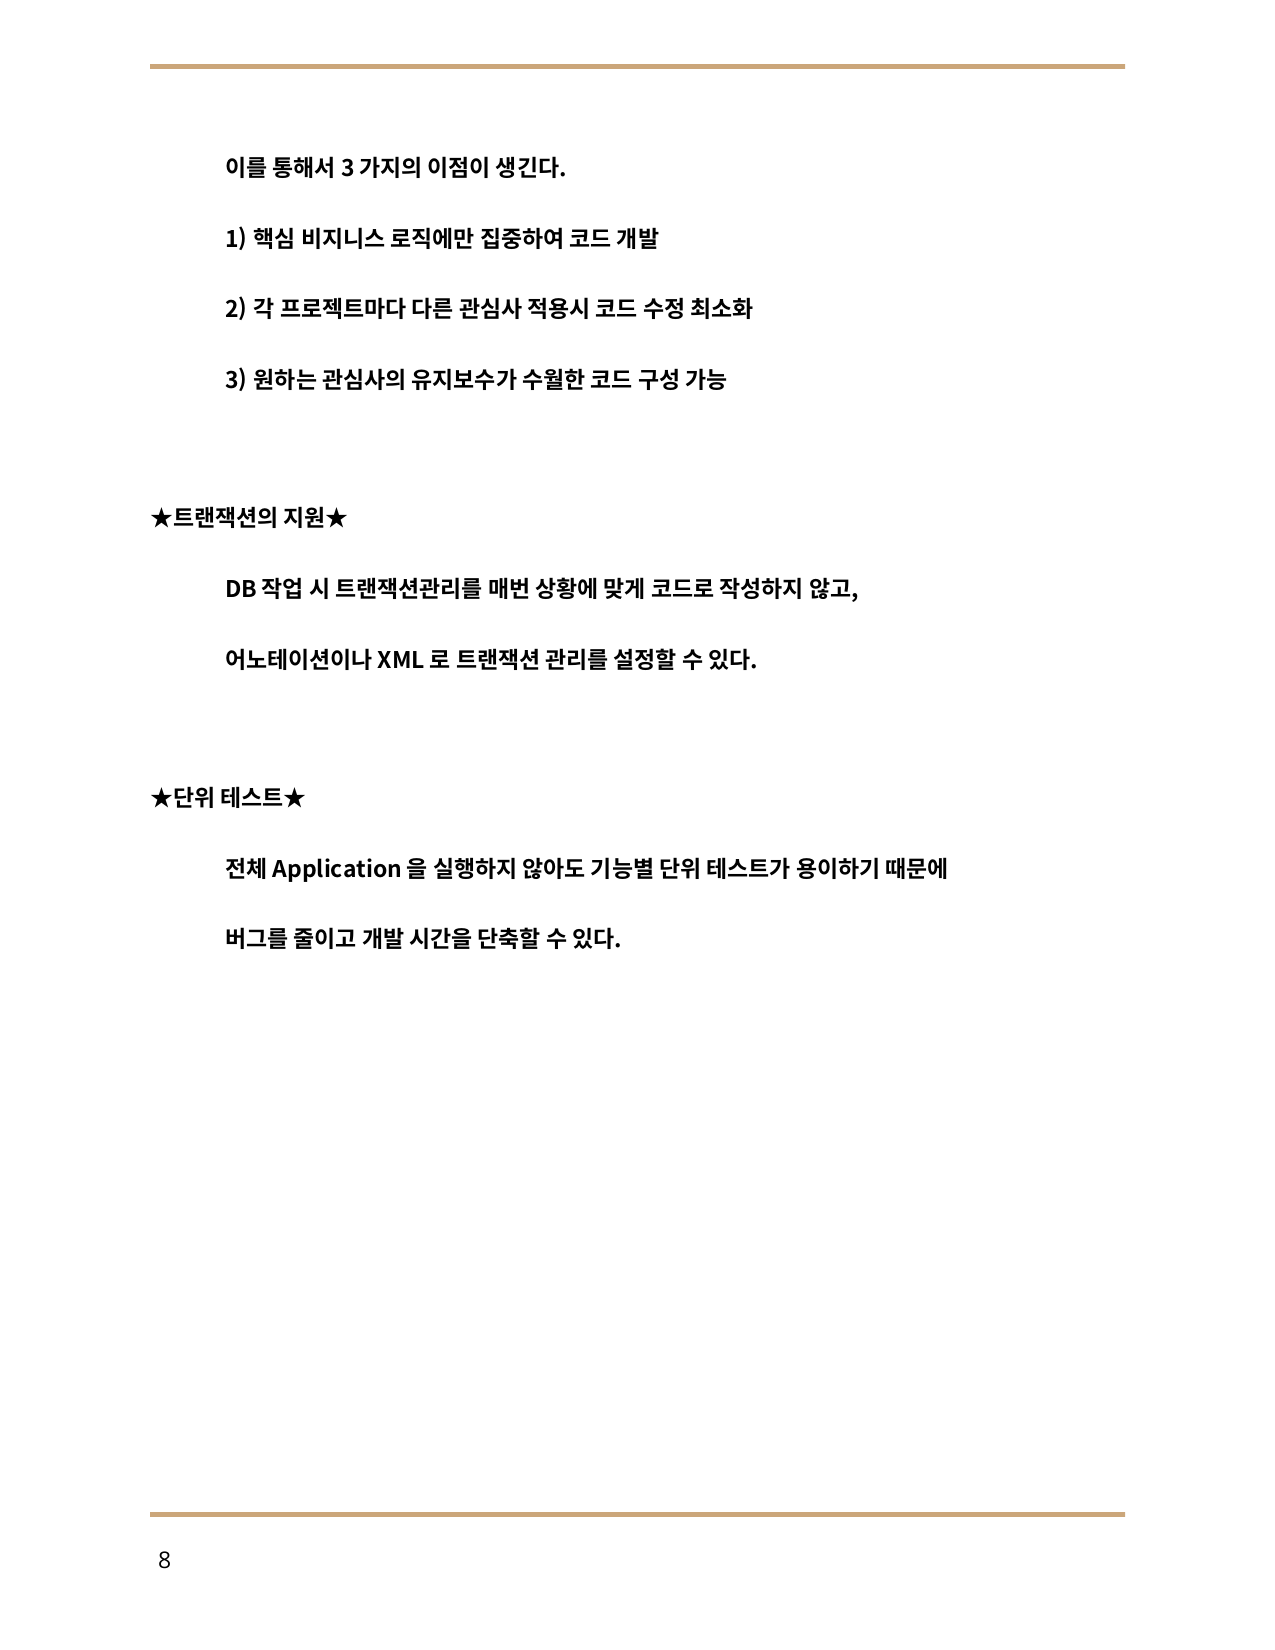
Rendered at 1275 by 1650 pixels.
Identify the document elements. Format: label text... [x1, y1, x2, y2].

text 3) 원하는 관심사의 유지보수가 수월한 코드 구성 가능 [150, 362, 1125, 395]
text DB작업 시 트랜잭션관리를 매번 상황에 맞게 코드로 작성하지 않고, [150, 571, 1125, 604]
text 버그를 줄이고 개발 시간을 단축할 수 있다. [150, 921, 1125, 954]
text 어노테이션이나 XML로 트랜잭션 관리를 설정할 수 있다. [150, 641, 1125, 675]
text 전체 Application을 실행하지 않아도 기능별 단위 테스트가 용이하기 때문에 [150, 850, 1125, 884]
text 2) 각 프로젝트마다 다른 관심사 적용시 코드 수정 최소화 [150, 291, 1125, 324]
picture [150, 1512, 1125, 1517]
text ★트랜잭션의 지원★ [150, 500, 1125, 533]
picture [150, 64, 1125, 69]
text ★단위 테스트★ [150, 780, 1125, 813]
text 1) 핵심 비지니스 로직에만 집중하여 코드 개발 [150, 221, 1125, 254]
text 이를 통해서 3가지의 이점이 생긴다. [150, 150, 1125, 183]
